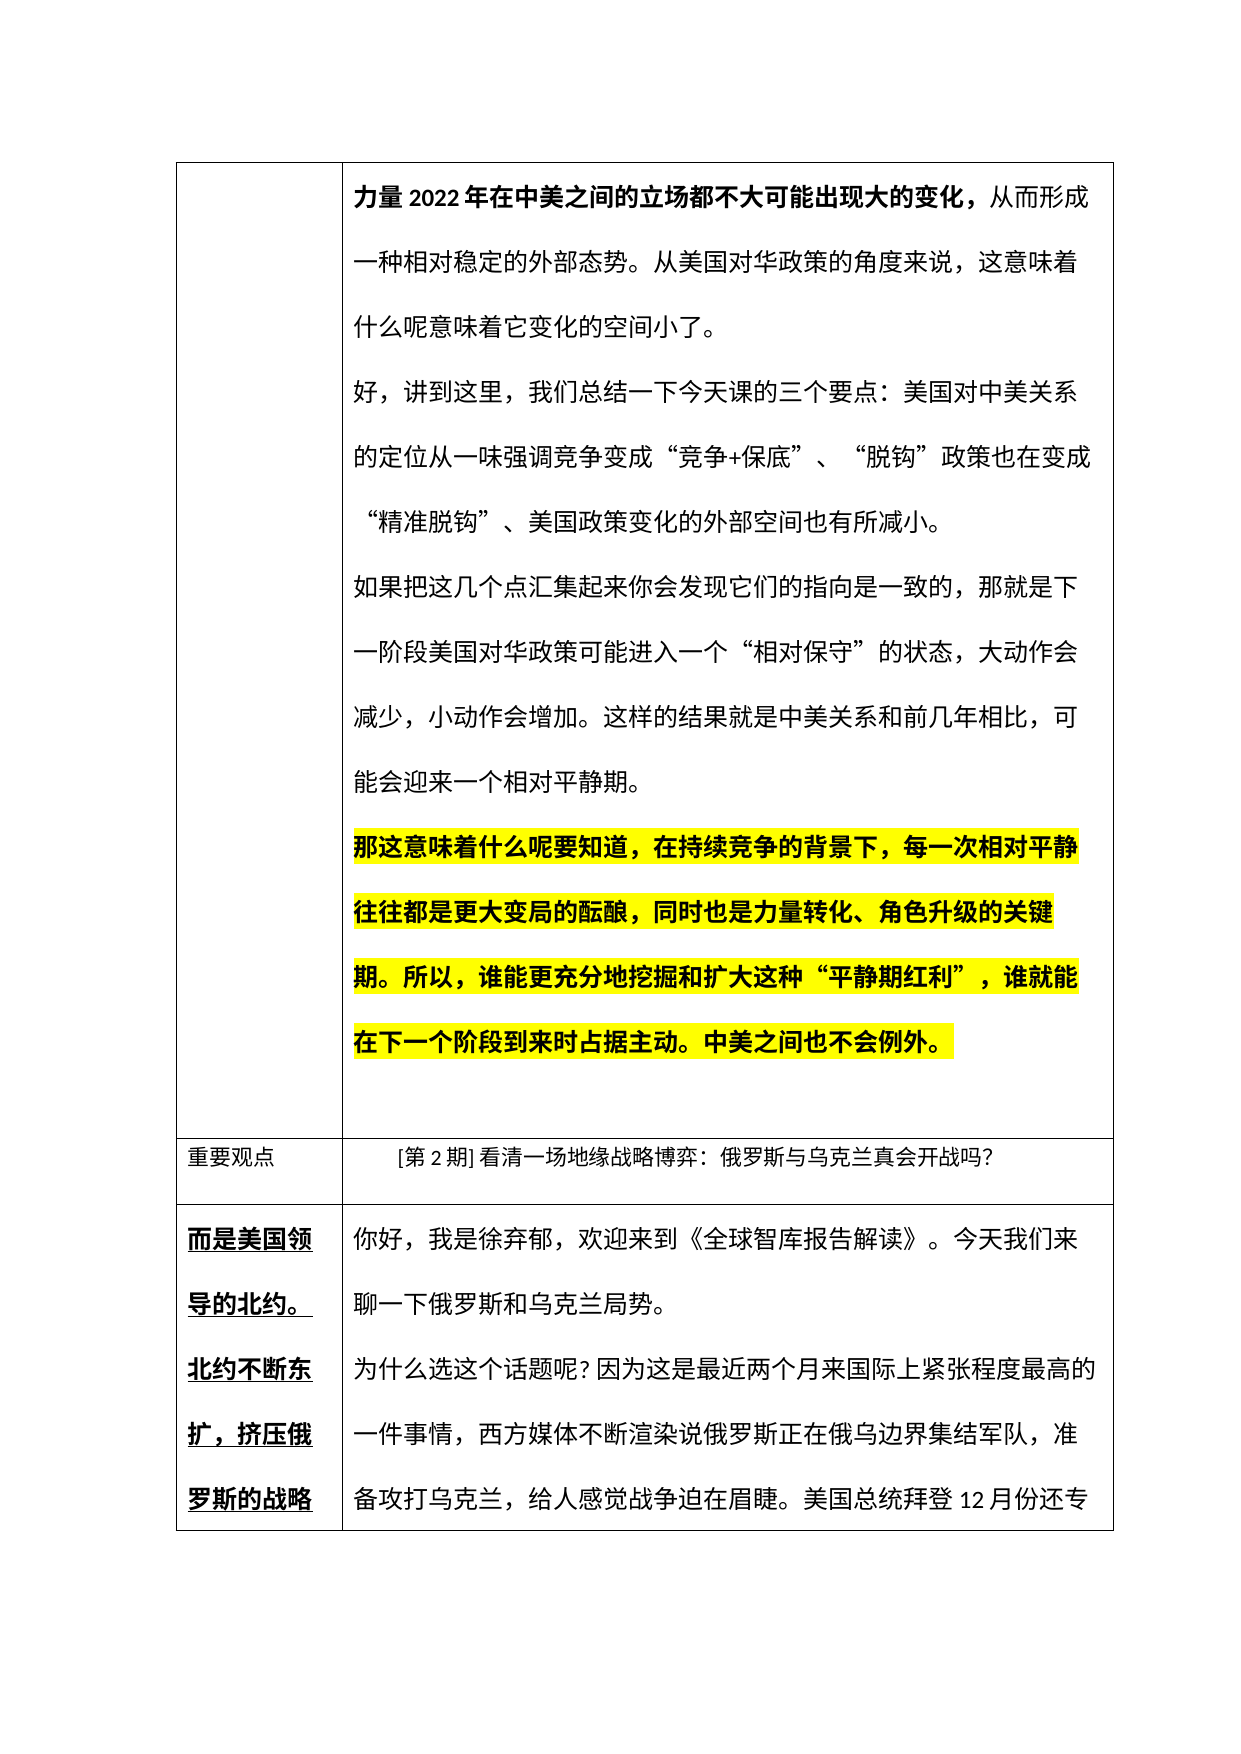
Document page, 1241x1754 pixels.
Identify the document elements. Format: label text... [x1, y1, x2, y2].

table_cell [343, 1205, 1113, 1530]
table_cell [343, 163, 1113, 1138]
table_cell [177, 1205, 342, 1530]
table_cell 重要观点 [177, 1139, 342, 1204]
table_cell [177, 163, 342, 1138]
table_cell [第2期] 看清一场地缘战略博弈：俄罗斯与乌克兰真会开战吗？ [343, 1139, 1113, 1204]
